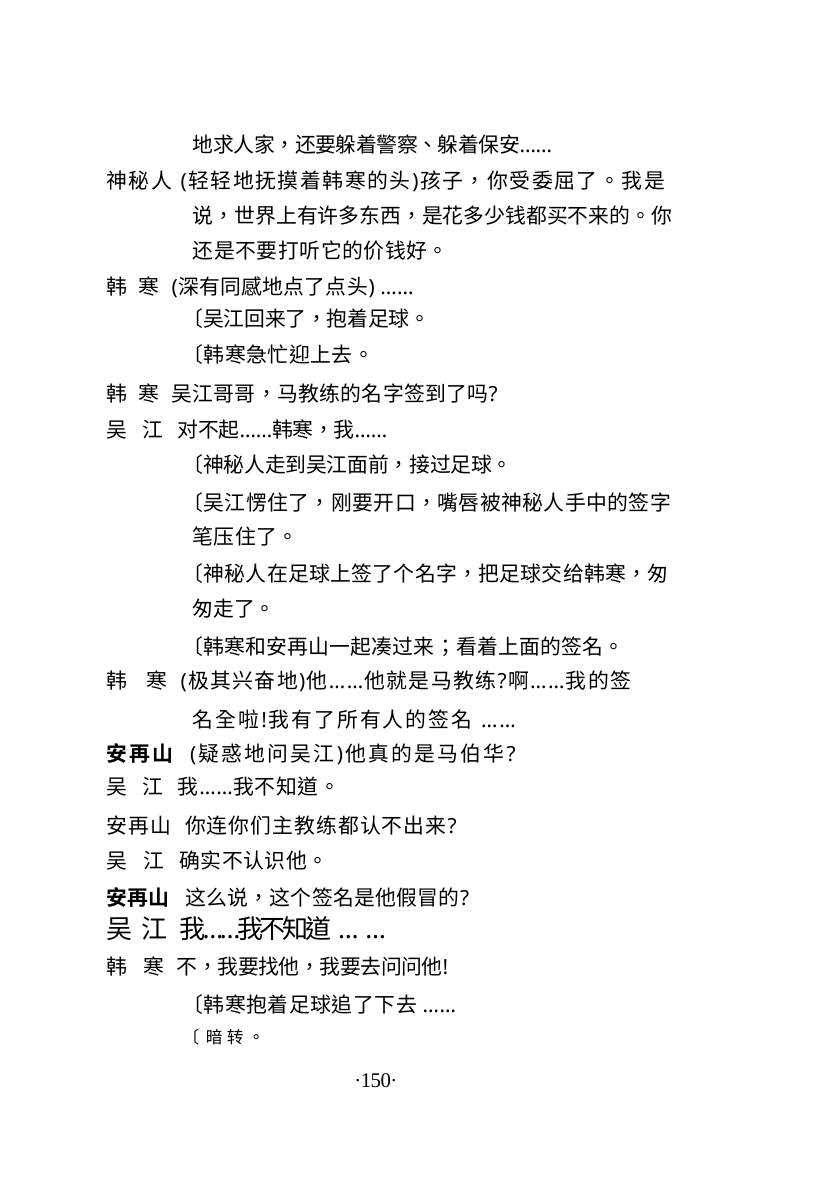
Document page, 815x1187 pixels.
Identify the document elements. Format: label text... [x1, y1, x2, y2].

text 安再山 这么说，这个签名是他假冒的? 吴 江 我……我不知道 … … [106, 884, 477, 946]
text 〔韩寒急忙迎上去。 [182, 342, 692, 368]
text 〔吴江愣住了，刚要开口，嘴唇被神秘人手中的签字 笔压住了。 [182, 488, 672, 551]
text 韩 寒 不，我要找他，我要去问问他! 〔韩寒抱着足球追了下去 …… 〔 暗 转 。 [106, 952, 466, 1048]
text 安再山 你连你们主教练都认不出来? 吴 江 确实不认识他。 [106, 811, 464, 874]
text 韩 寒 (深有同感地点了点头) …… 〔吴江回来了，抱着足球。 [106, 272, 450, 333]
text 〔神秘人在足球上签了个名字，把足球交给韩寒，匆 匆走了。 [182, 559, 670, 622]
text 韩 寒 (极其兴奋地)他……他就是马教练?啊……我的签 [106, 668, 692, 694]
text 韩 寒 吴江哥哥，马教练的名字签到了吗? 吴 江 对不起……韩寒，我…… [106, 379, 519, 443]
text 〔韩寒和安再山一起凑过来；看着上面的签名。 [182, 633, 692, 659]
text 神秘人 (轻轻地抚摸着韩寒的头)孩子，你受委屈了。我是 说，世界上有许多东西，是花多少钱都买不来的。你 还是不要打听它的价钱好。 [106, 166, 674, 264]
text 地求人家，还要躲着警察、躲着保安…… [193, 132, 692, 158]
text 〔神秘人走到吴江面前，接过足球。 [182, 452, 692, 478]
text 名全啦!我有了所有人的签名 …… 安再山 (疑惑地问吴江)他真的是马伯华? 吴 江 我……我不知道。 [106, 705, 516, 801]
